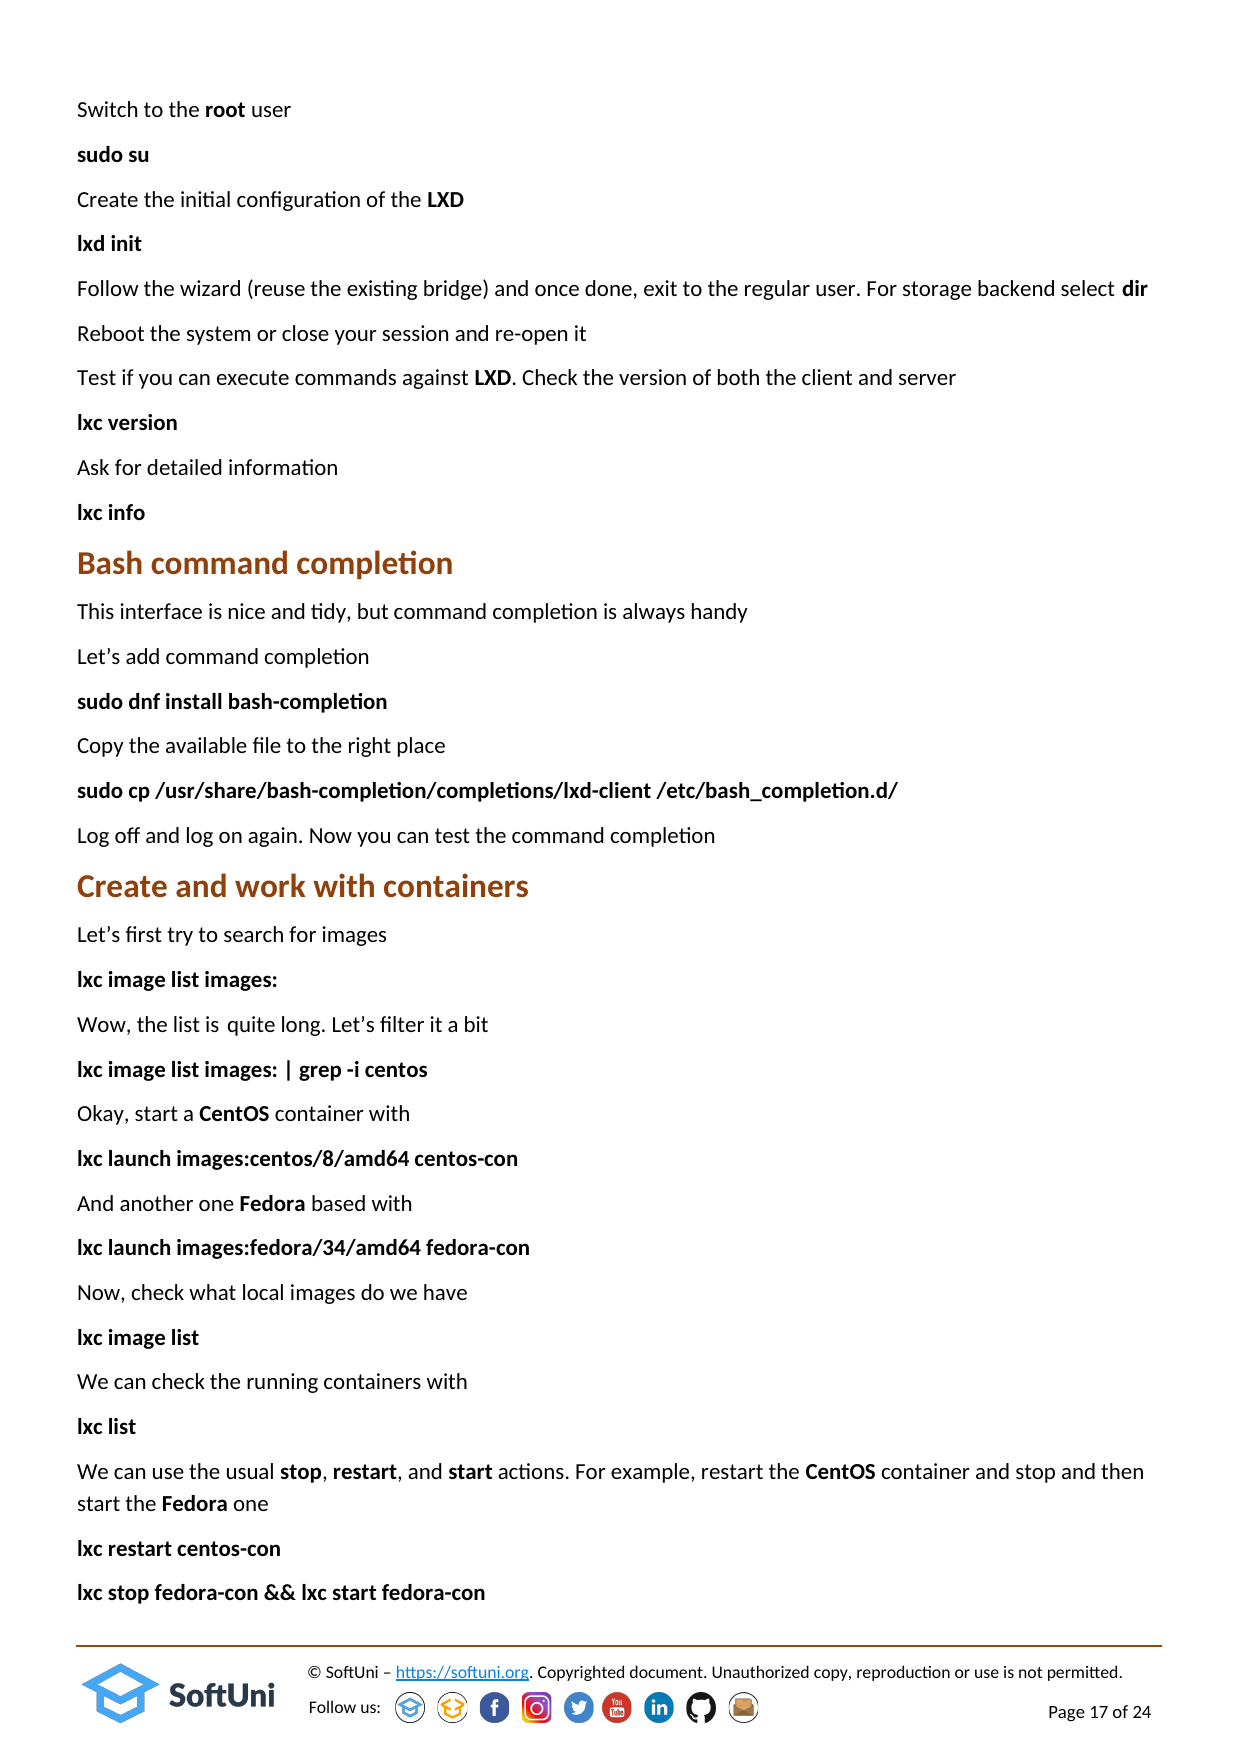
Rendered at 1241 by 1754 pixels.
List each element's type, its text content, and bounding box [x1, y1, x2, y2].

picture [644, 1714, 653, 1723]
text lxc launch images:fedora/34/amd64 fedora-con [77, 1233, 1163, 1261]
text Create the initial configuration of the LXD [77, 185, 1163, 213]
text Now, check what local images do we have [77, 1278, 1163, 1306]
text lxc image list images: [77, 965, 1163, 993]
text lxc info [77, 498, 1163, 526]
text lxc stop fedora-con && lxc start fedora-con [77, 1578, 1163, 1606]
picture [728, 1692, 759, 1723]
text Wow, the list is quite long. Let’s filter it a bit [77, 1010, 1163, 1038]
text lxc restart centos-con [77, 1534, 1163, 1562]
text Okay, start a CentOS container with [77, 1099, 1163, 1127]
text We can check the running containers with [77, 1367, 1163, 1396]
text Copy the available file to the right place [77, 731, 1163, 759]
text sudo cp /usr/share/bash-completion/completions/lxd-client /etc/bash_completion.d/ [77, 776, 1163, 804]
picture [602, 1692, 632, 1723]
text And another one Fedora based with [77, 1189, 1163, 1217]
text Ask for detailed information [77, 453, 1163, 481]
text Log off and log on again. Now you can test the command completion [77, 821, 1163, 849]
picture [658, 1705, 667, 1714]
text Let’s first try to search for images [77, 921, 1163, 949]
picture [564, 1692, 594, 1723]
text Test if you can execute commands against LXD. Check the version of both the client and server [77, 363, 1163, 392]
text lxc image list images: | grep -i centos [77, 1055, 1163, 1083]
text lxc version [77, 408, 1163, 436]
text This interface is nice and tidy, but command completion is always handy [77, 597, 1163, 625]
text lxc list [77, 1412, 1163, 1440]
text Switch to the root user [77, 95, 1163, 123]
text lxc launch images:centos/8/amd64 centos-con [77, 1144, 1163, 1172]
picture [75, 1658, 281, 1729]
text Let’s add command completion [77, 642, 1163, 670]
picture [644, 1692, 653, 1701]
text Reboot the system or close your session and re-open it [77, 319, 1163, 347]
picture [686, 1692, 716, 1723]
text lxd init [77, 229, 1163, 257]
picture [522, 1692, 552, 1723]
text lxc image list [77, 1323, 1163, 1351]
picture [479, 1692, 510, 1723]
subtitle Create and work with containers [77, 866, 1163, 906]
picture [665, 1714, 674, 1723]
subtitle Bash command completion [77, 542, 1163, 583]
picture [437, 1692, 468, 1723]
text Follow the wizard (reuse the existing bridge) and once done, exit to the regular user. For storage backend select dir [77, 274, 1163, 302]
text sudo su [77, 140, 1163, 168]
text We can use the usual stop, restart, and start actions. For example, restart the CentOS container and stop and then start the Fedora one [77, 1457, 1163, 1517]
picture [395, 1692, 425, 1723]
text sudo dnf install bash-completion [77, 687, 1163, 715]
picture [665, 1692, 674, 1701]
